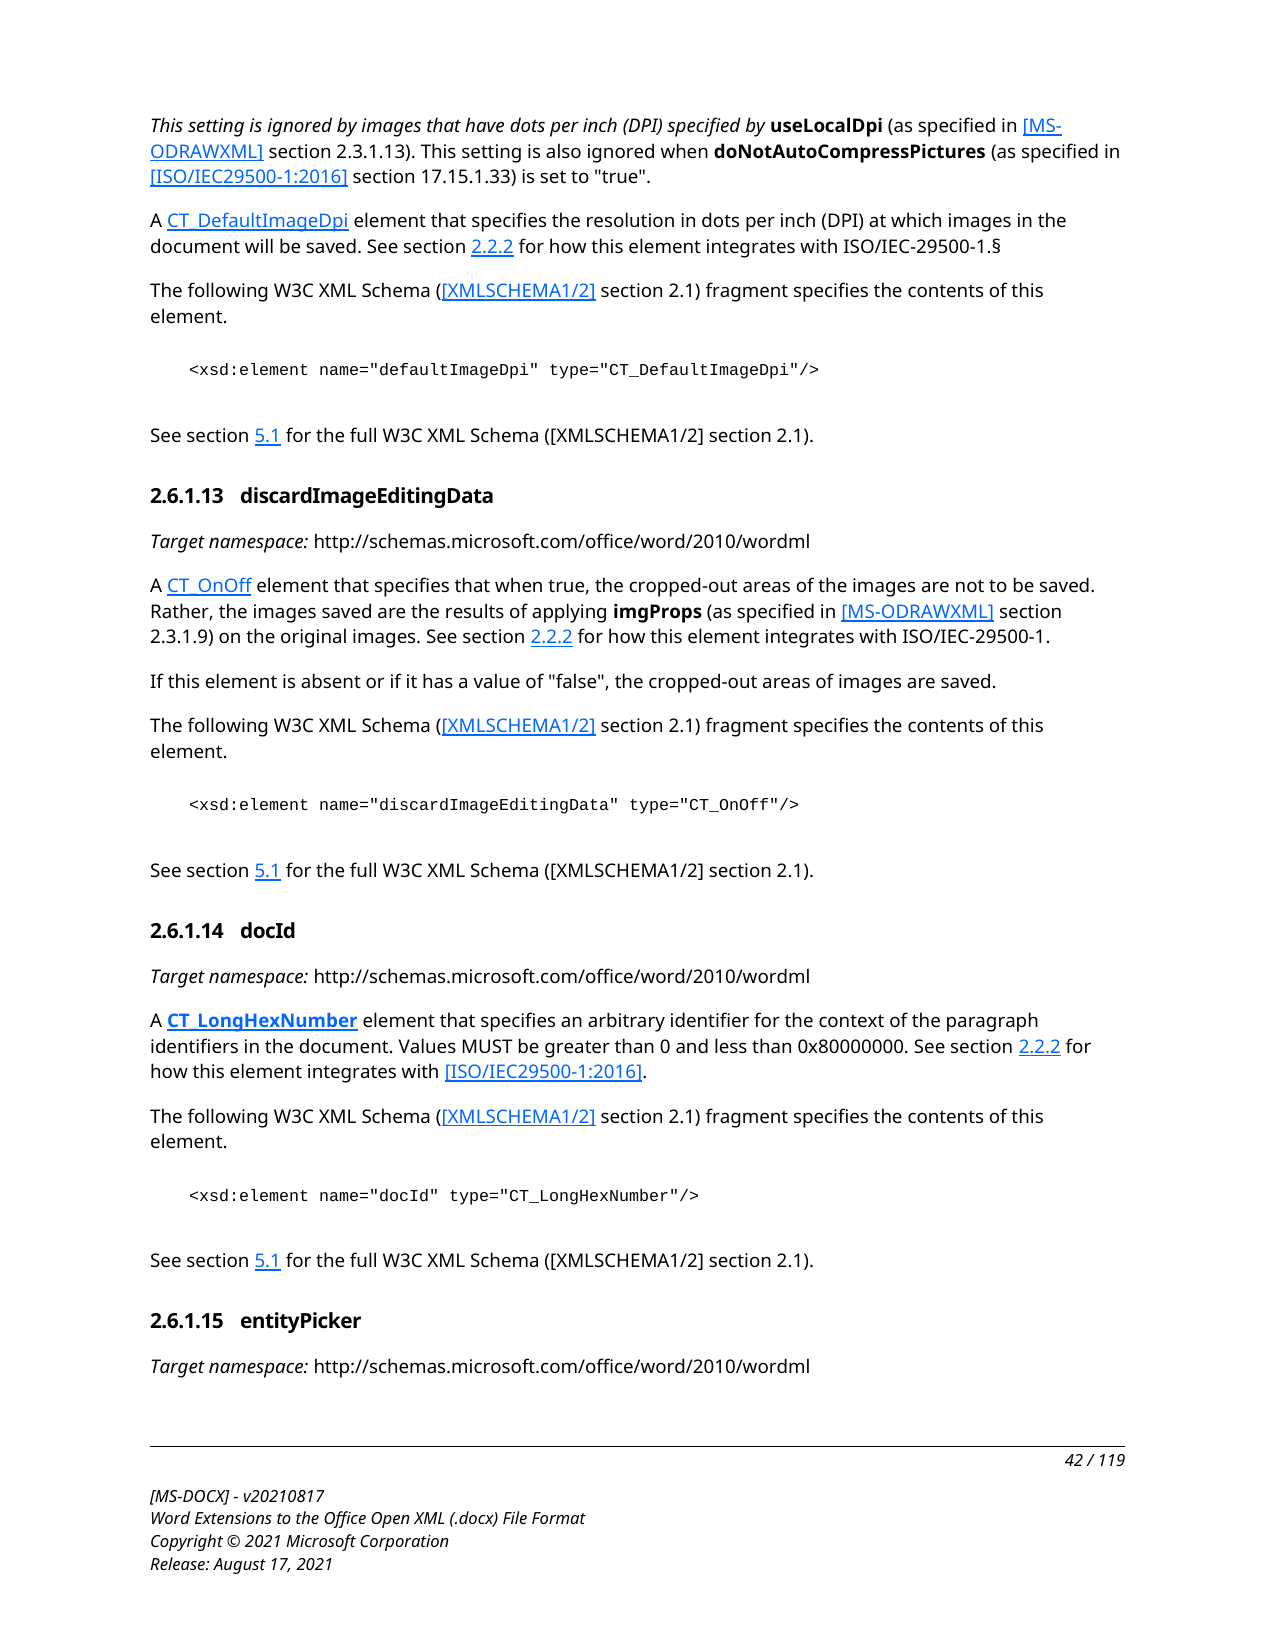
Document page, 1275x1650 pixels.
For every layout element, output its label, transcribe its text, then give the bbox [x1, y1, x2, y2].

text See section 5.1 for the full W3C XML Schema ([XMLSCHEMA1/2] section 2.1). [150, 857, 1125, 883]
text The following W3C XML Schema ([XMLSCHEMA1/2] section 2.1) fragment specifies the contents of this element. [150, 278, 1125, 329]
text A CT_LongHexNumber element that specifies an arbitrary identifier for the context of the paragraph identifiers in the document. Values MUST be greater than 0 and less than 0x80000000. See section 2.2.2 for how this element integrates with [ISO/IEC29500-1:2016]. [150, 1008, 1125, 1084]
text A CT_OnOff element that specifies that when true, the cropped-out areas of the images are not to be saved. Rather, the images saved are the results of applying imgProps (as specified in [MS-ODRAWXML] section 2.3.1.9) on the original images. See section 2.2.2 for how this element integrates with ISO/IEC-29500-1. [150, 573, 1125, 649]
text The following W3C XML Schema ([XMLSCHEMA1/2] section 2.1) fragment specifies the contents of this element. [150, 712, 1125, 763]
subtitle discardImageEditingData [150, 481, 1125, 510]
subtitle entityPicker [150, 1307, 1125, 1335]
subtitle docId [150, 916, 1125, 944]
text This setting is ignored by images that have dots per inch (DPI) specified by useLocalDpi (as specified in [MS-ODRAWXML] section 2.3.1.13). This setting is also ignored when doNotAutoCompressPictures (as specified in [ISO/IEC29500-1:2016] section 17.15.1.33) is set to "true". [150, 112, 1125, 189]
text See section 5.1 for the full W3C XML Schema ([XMLSCHEMA1/2] section 2.1). [150, 1248, 1125, 1273]
text <xsd:element name="defaultImageDpi" type="CT_DefaultImageDpi"/> [175, 354, 1137, 391]
text A CT_DefaultImageDpi element that specifies the resolution in dots per inch (DPI) at which images in the document will be saved. See section 2.2.2 for how this element integrates with ISO/IEC-29500-1.§ [150, 208, 1125, 259]
text <xsd:element name="docId" type="CT_LongHexNumber"/> [175, 1179, 1137, 1217]
text See section 5.1 for the full W3C XML Schema ([XMLSCHEMA1/2] section 2.1). [150, 422, 1125, 448]
text Target namespace: http://schemas.microsoft.com/office/word/2010/wordml [150, 528, 1125, 554]
text Target namespace: http://schemas.microsoft.com/office/word/2010/wordml [150, 963, 1125, 989]
text <xsd:element name="discardImageEditingData" type="CT_OnOff"/> [175, 789, 1137, 826]
text If this element is absent or if it has a value of "false", the cropped-out areas of images are saved. [150, 668, 1125, 694]
text The following W3C XML Schema ([XMLSCHEMA1/2] section 2.1) fragment specifies the contents of this element. [150, 1103, 1125, 1154]
text Target namespace: http://schemas.microsoft.com/office/word/2010/wordml [150, 1354, 1125, 1379]
